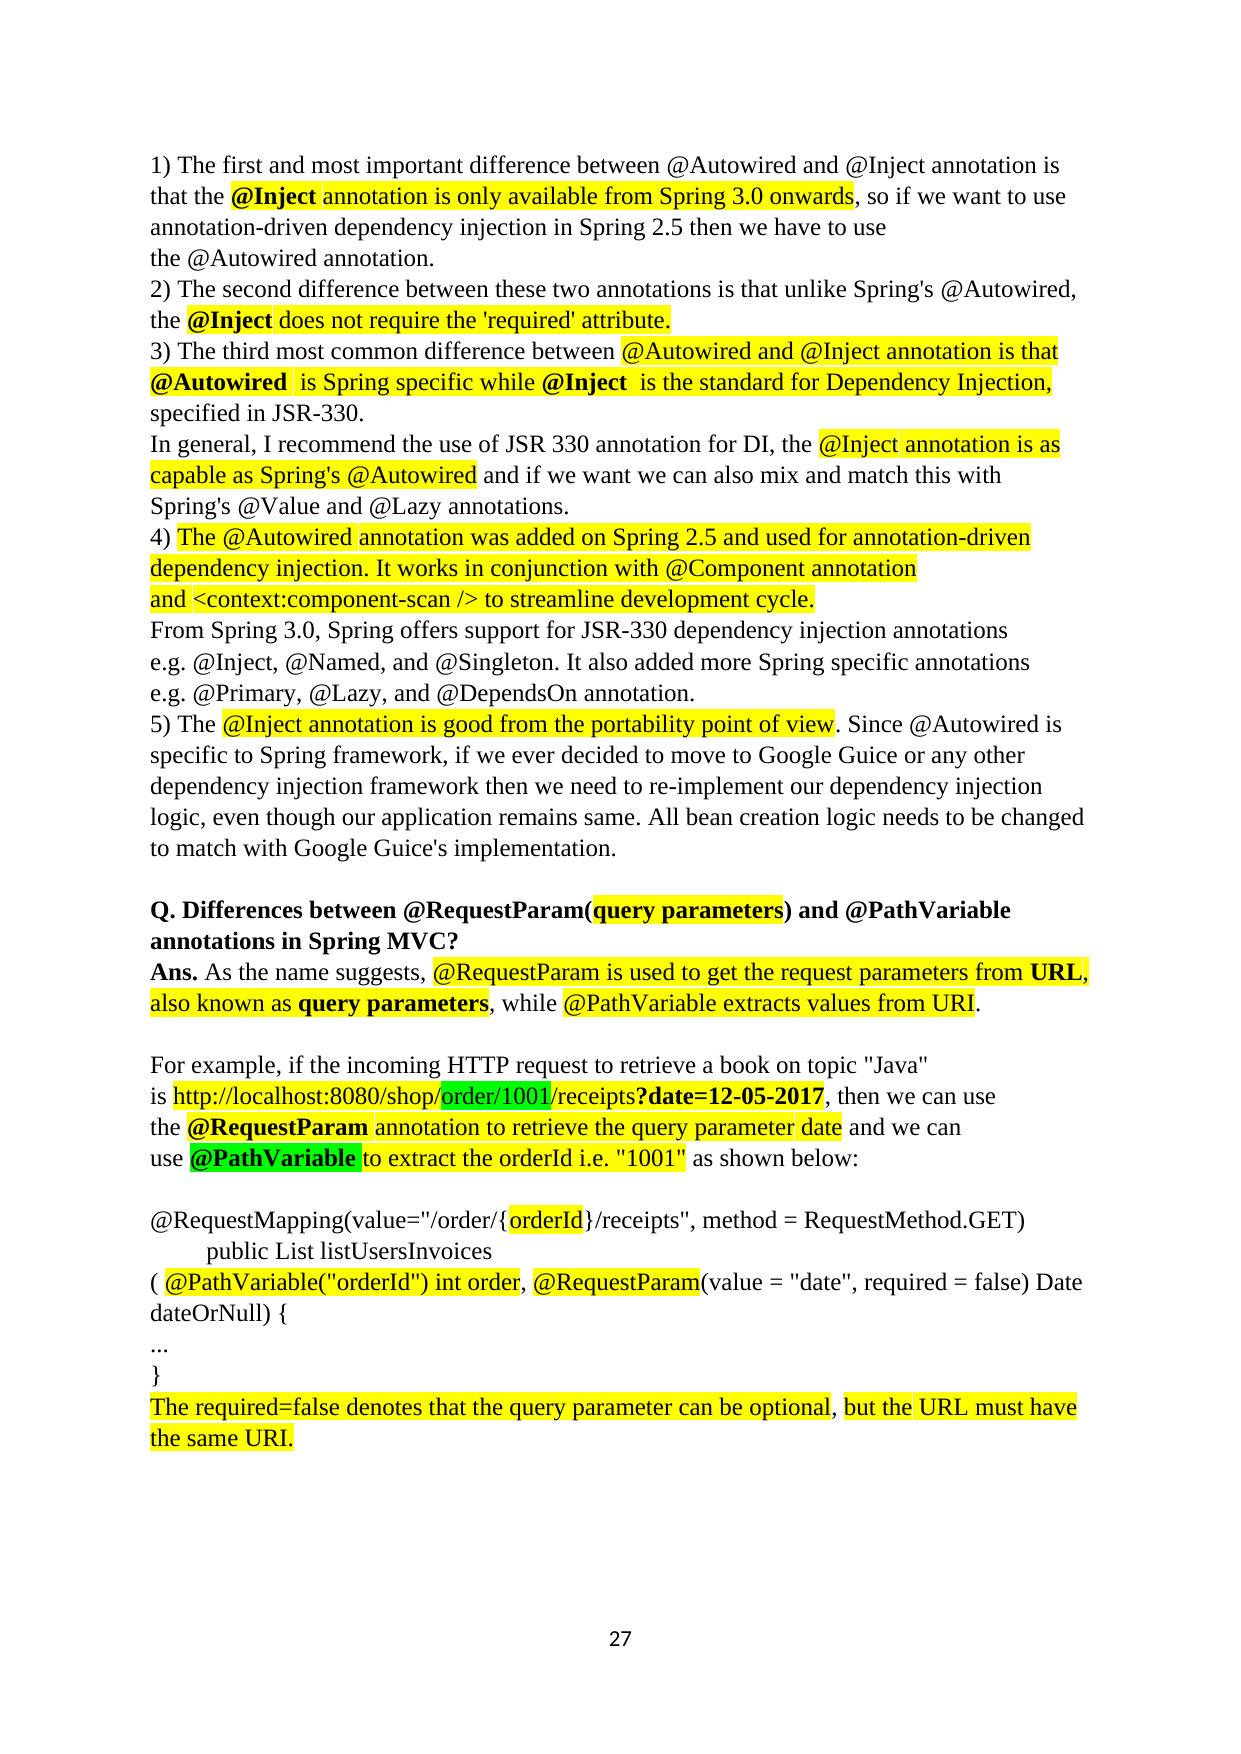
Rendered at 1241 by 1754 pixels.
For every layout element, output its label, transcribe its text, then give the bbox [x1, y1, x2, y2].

text Ans. As the name suggests, @RequestParam is used to get the request parameters from URL, also known as query parameters, while @PathVariable extracts values from URI. For example, if the incoming HTTP request to retrieve a book on topic "Java" is http://localhost:8080/shop/order/1001/receipts?date=12-05-2017, then we can use the @RequestParam annotation to retrieve the query parameter date and we can use @PathVariable to extract the orderId i.e. "1001" as shown below: @RequestMapping(value="/order/{orderId}/receipts", method = RequestMethod.GET) public List listUsersInvoices [150, 957, 1090, 1265]
text 5) The @Inject annotation is good from the portability point of view. Since @Autowired is specific to Spring framework, if we ever decided to move to Google Guice or any other dependency injection framework then we need to re-implement our dependency injection logic, even though our application remains same. All bean creation logic needs to be changed to match with Google Guice's implementation. [150, 709, 1090, 862]
text Q. Differences between @RequestParam(query parameters) and @PathVariable annotations in Spring MVC? [150, 864, 1090, 955]
text 1) The first and most important difference between @Autowired and @Inject annotation is that the @Inject annotation is only available from Spring 3.0 onwards, so if we want to use annotation-driven dependency injection in Spring 2.5 then we have to use the @Autowired annotation. 2) The second difference between these two annotations is that unlike Spring's @Autowired, the @Inject does not require the 'required' attribute. 3) The third most common difference between @Autowired and @Inject annotation is that @Autowired is Spring specific while @Inject is the standard for Dependency Injection, specified in JSR-330. In general, I recommend the use of JSR 330 annotation for DI, the @Inject annotation is as capable as Spring's @Autowired and if we want we can also mix and match this with Spring's @Value and @Lazy annotations. 4) The @Autowired annotation was added on Spring 2.5 and used for annotation-driven dependency injection. It works in conjunction with @Component annotation and <context:component-scan /> to streamline development cycle. From Spring 3.0, Spring offers support for JSR-330 dependency injection annotations e.g. @Inject, @Named, and @Singleton. It also added more Spring specific annotations e.g. @Primary, @Lazy, and @DependsOn annotation. [150, 150, 1090, 706]
text ( @PathVariable("orderId") int order, @RequestParam(value = "date", required = false) Date dateOrNull) { ... } The required=false denotes that the query parameter can be optional, but the URL must have the same URI. [150, 1267, 1090, 1482]
